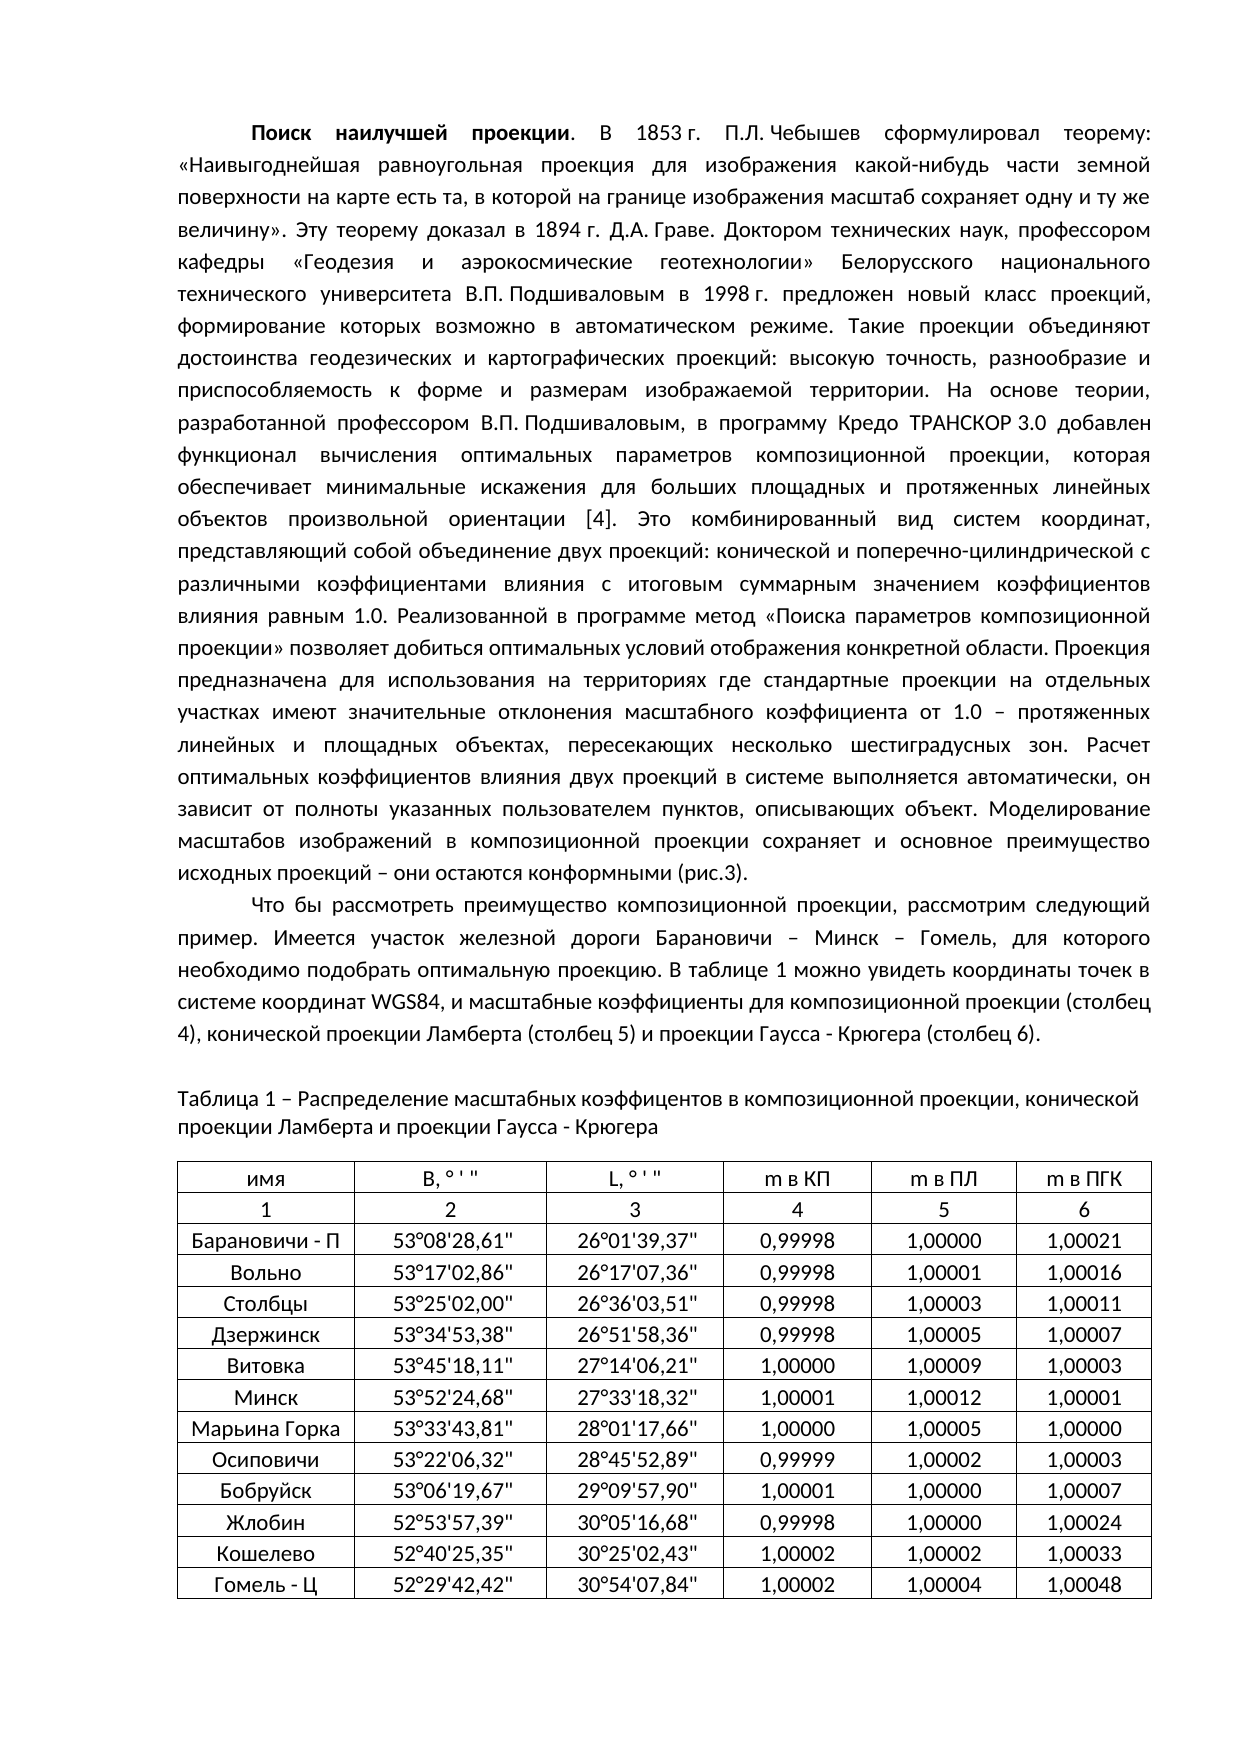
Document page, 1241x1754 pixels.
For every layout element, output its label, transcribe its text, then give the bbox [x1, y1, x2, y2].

table_cell 4 [724, 1193, 871, 1223]
table_cell 1,00001 [872, 1255, 1016, 1286]
table_cell 30°05'16,68" [547, 1505, 723, 1536]
table_cell Дзержинск [178, 1318, 354, 1348]
table_cell 1,00001 [724, 1474, 871, 1504]
table_cell 52°40'25,35" [355, 1537, 546, 1567]
table_cell 26°51'58,36" [547, 1318, 723, 1348]
table_cell 29°09'57,90" [547, 1474, 723, 1504]
table_cell Марьина Горка [178, 1412, 354, 1442]
table_cell Жлобин [178, 1505, 354, 1536]
table_cell 1,00007 [1017, 1474, 1151, 1504]
table_cell 1,00005 [872, 1318, 1016, 1348]
table_cell 53°25'02,00" [355, 1287, 546, 1317]
table_cell 1,00012 [872, 1380, 1016, 1411]
table_cell 1,00000 [872, 1224, 1016, 1254]
table_cell 53°33'43,81" [355, 1412, 546, 1442]
table_header L, ° ' " [547, 1162, 723, 1192]
table_cell 53°34'53,38" [355, 1318, 546, 1348]
table_cell 1,00000 [724, 1412, 871, 1442]
table_cell 1,00003 [872, 1287, 1016, 1317]
table_cell 27°33'18,32" [547, 1380, 723, 1411]
table_cell 0,99998 [724, 1318, 871, 1348]
table_header имя [178, 1162, 354, 1192]
table_cell Столбцы [178, 1287, 354, 1317]
table_cell 53°45'18,11" [355, 1349, 546, 1379]
table_cell 1,00002 [724, 1537, 871, 1567]
table_cell 53°52'24,68" [355, 1380, 546, 1411]
table_header m в КП [724, 1162, 871, 1192]
text Таблица 1 – Распределение масштабных коэффицентов в композиционной проекции, конической проекции Ламберта и проекции Гаусса - Крюгера [177, 1084, 1152, 1140]
table_cell 53°22'06,32" [355, 1443, 546, 1473]
table_cell 26°01'39,37" [547, 1224, 723, 1254]
table_cell 1,00001 [724, 1380, 871, 1411]
table_cell 1,00005 [872, 1412, 1016, 1442]
table_cell 0,99998 [724, 1505, 871, 1536]
table_cell 28°01'17,66" [547, 1412, 723, 1442]
table_cell 3 [547, 1193, 723, 1223]
table_cell 1,00003 [1017, 1443, 1151, 1473]
table_cell 2 [355, 1193, 546, 1223]
table_cell 1,00000 [872, 1505, 1016, 1536]
table_cell 5 [872, 1193, 1016, 1223]
table_cell Минск [178, 1380, 354, 1411]
table_cell 0,99998 [724, 1287, 871, 1317]
table_cell Гомель - Ц [178, 1568, 354, 1598]
table_cell 53°06'19,67" [355, 1474, 546, 1504]
table_cell 1,00000 [1017, 1412, 1151, 1442]
table_cell 1,00000 [724, 1349, 871, 1379]
table_cell 1,00048 [1017, 1568, 1151, 1598]
table_cell 0,99999 [724, 1443, 871, 1473]
table_cell 52°29'42,42" [355, 1568, 546, 1598]
text Что бы рассмотреть преимущество композиционной проекции, рассмотрим следующий пример. Имеется участок железной дороги Барановичи – Минск – Гомель, для которого необходимо подобрать оптимальную проекцию. В таблице 1 можно увидеть координаты точек в системе координат WGS84, и масштабные коэффициенты для композиционной проекции (столбец 4), конической проекции Ламберта (столбец 5) и проекции Гаусса - Крюгера (столбец 6). [177, 891, 1152, 1047]
table_cell 1,00007 [1017, 1318, 1151, 1348]
table_cell 1,00021 [1017, 1224, 1151, 1254]
table_cell Барановичи - П [178, 1224, 354, 1254]
table_cell 1,00004 [872, 1568, 1016, 1598]
table_cell 53°08'28,61" [355, 1224, 546, 1254]
table_cell Витовка [178, 1349, 354, 1379]
table_cell 1,00001 [1017, 1380, 1151, 1411]
table_cell 1,00000 [872, 1474, 1016, 1504]
table_cell 30°25'02,43" [547, 1537, 723, 1567]
table_cell 1,00033 [1017, 1537, 1151, 1567]
table_cell 1,00011 [1017, 1287, 1151, 1317]
table_cell 0,99998 [724, 1255, 871, 1286]
table_cell Вольно [178, 1255, 354, 1286]
text Поиск наилучшей проекции. В 1853 г. П.Л. Чебышев сформулировал теорему: «Наивыгоднейшая равноугольная проекция для изображения какой-нибудь части земной поверхности на карте есть та, в которой на границе изображения масштаб сохраняет одну и ту же величину». Эту теорему доказал в 1894 г. Д.А. Граве. Доктором технических наук, профессором кафедры «Геодезия и аэрокосмические геотехнологии» Белорусского национального технического университета В.П. Подшиваловым в 1998 г. предложен новый класс проекций, формирование которых возможно в автоматическом режиме. Такие проекции объединяют достоинства геодезических и картографических проекций: высокую точность, разнообразие и приспособляемость к форме и размерам изображаемой территории. На основе теории, разработанной профессором В.П. Подшиваловым, в программу Кредо ТРАНСКОР 3.0 добавлен функционал вычисления оптимальных параметров композиционной проекции, которая обеспечивает минимальные искажения для больших площадных и протяженных линейных объектов произвольной ориентации [4]. Это комбинированный вид систем координат, представляющий собой объединение двух проекций: конической и поперечно-цилиндрической с различными коэффициентами влияния с итоговым суммарным значением коэффициентов влияния равным 1.0. Реализованной в программе метод «Поиска параметров композиционной проекции» позволяет добиться оптимальных условий отображения конкретной области. Проекция предназначена для использования на территориях где стандартные проекции на отдельных участках имеют значительные отклонения масштабного коэффициента от 1.0 – протяженных линейных и площадных объектах, пересекающих несколько шестиградусных зон. Расчет оптимальных коэффициентов влияния двух проекций в системе выполняется автоматически, он зависит от полноты указанных пользователем пунктов, описывающих объект. Моделирование масштабов изображений в композиционной проекции сохраняет и основное преимущество исходных проекций – они остаются конформными (рис.3). [177, 118, 1152, 886]
table_cell Осиповичи [178, 1443, 354, 1473]
table_cell 52°53'57,39" [355, 1505, 546, 1536]
table_cell 1,00003 [1017, 1349, 1151, 1379]
table_cell 1 [178, 1193, 354, 1223]
table_cell 26°17'07,36" [547, 1255, 723, 1286]
table_cell 1,00002 [724, 1568, 871, 1598]
table_header m в ПГК [1017, 1162, 1151, 1192]
table_cell Кошелево [178, 1537, 354, 1567]
table_cell 53°17'02,86" [355, 1255, 546, 1286]
table_cell 28°45'52,89" [547, 1443, 723, 1473]
table_cell 0,99998 [724, 1224, 871, 1254]
table_cell 27°14'06,21" [547, 1349, 723, 1379]
table_cell 1,00002 [872, 1537, 1016, 1567]
table_cell 1,00009 [872, 1349, 1016, 1379]
table_cell 1,00024 [1017, 1505, 1151, 1536]
table_cell 6 [1017, 1193, 1151, 1223]
table_header m в ПЛ [872, 1162, 1016, 1192]
table_cell 1,00002 [872, 1443, 1016, 1473]
table_header B, ° ' " [355, 1162, 546, 1192]
table_cell 30°54'07,84" [547, 1568, 723, 1598]
table_cell 1,00016 [1017, 1255, 1151, 1286]
table_cell Бобруйск [178, 1474, 354, 1504]
table_cell 26°36'03,51" [547, 1287, 723, 1317]
